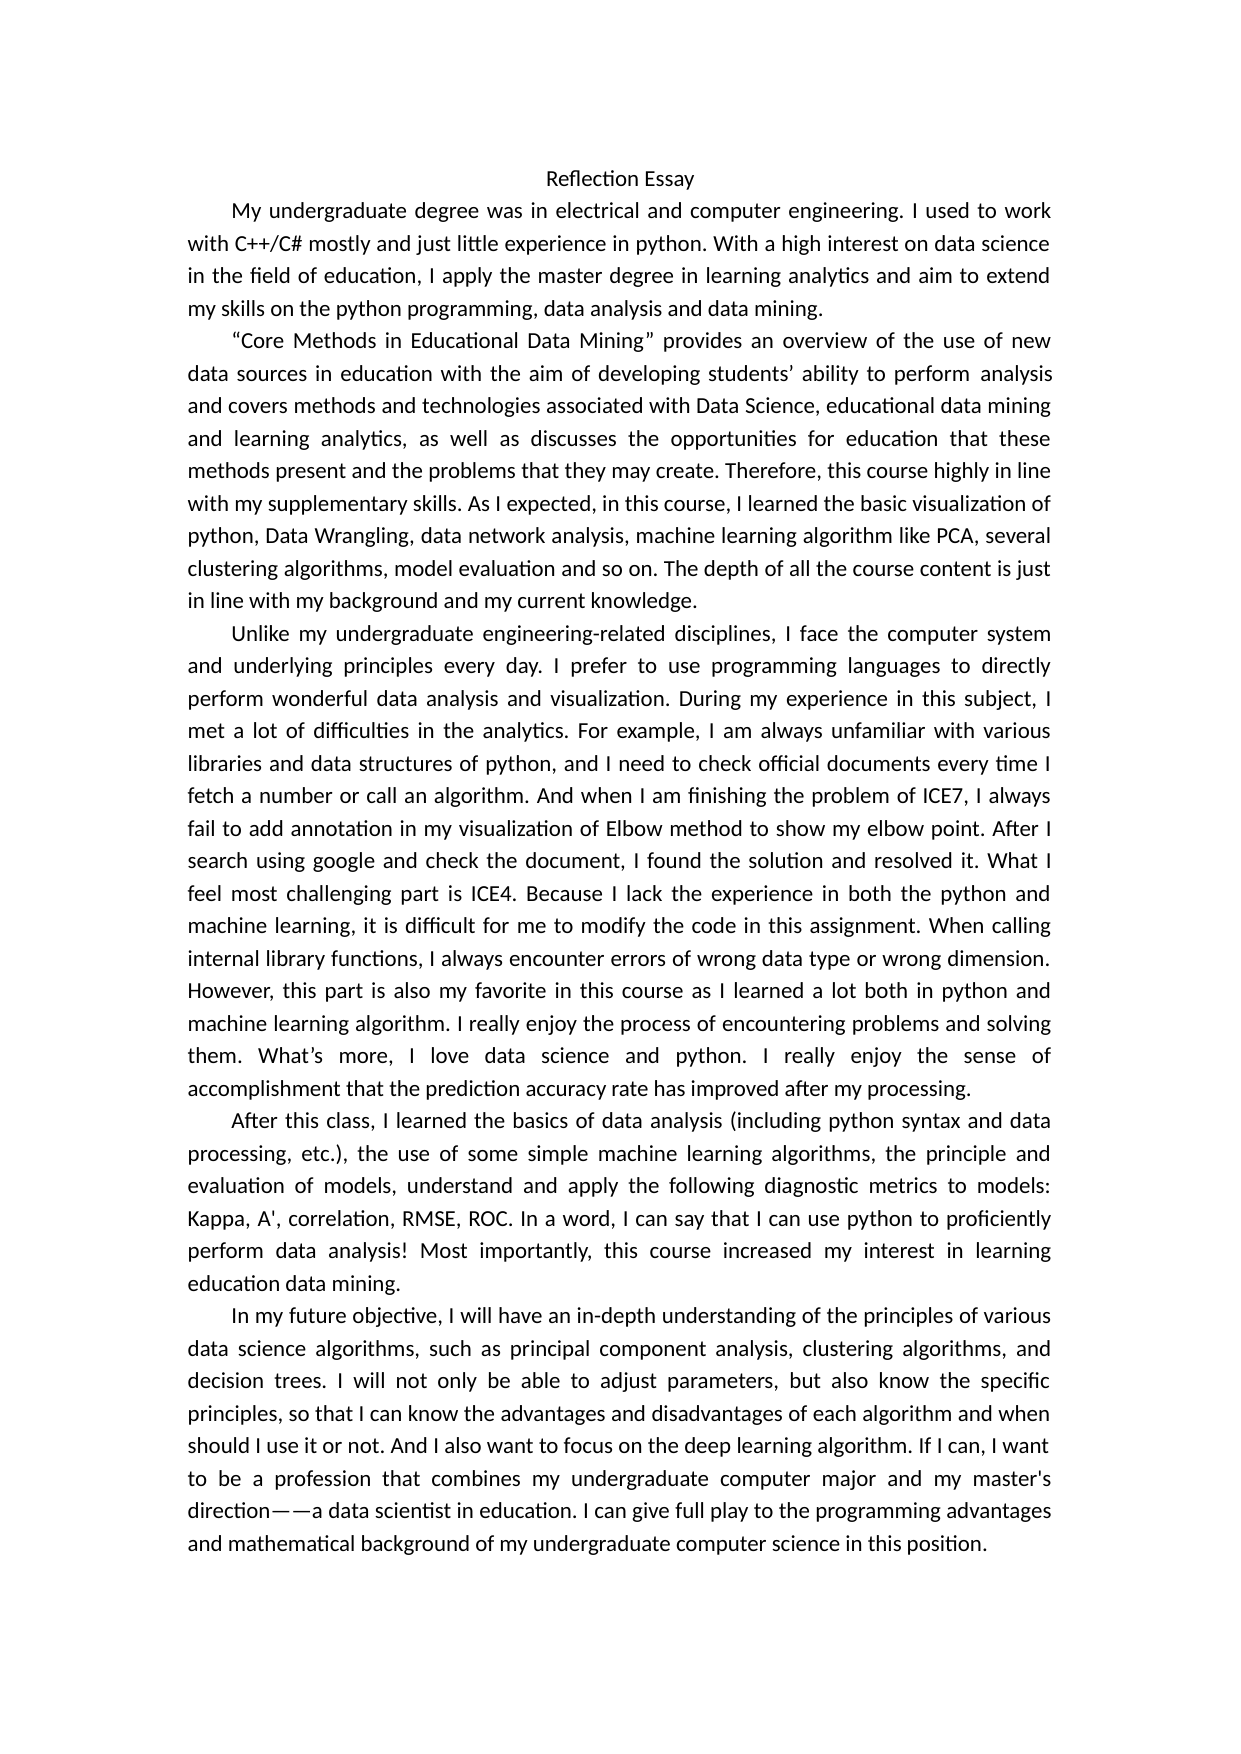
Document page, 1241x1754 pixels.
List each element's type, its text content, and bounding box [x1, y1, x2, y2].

text Unlike my undergraduate engineering-related disciplines, I face the computer system and underlying principles every day. I prefer to use programming languages to directly perform wonderful data analysis and visualization. During my experience in this subject, I met a lot of difficulties in the analytics. For example, I am always unfamiliar with various libraries and data structures of python, and I need to check official documents every time I fetch a number or call an algorithm. And when I am finishing the problem of ICE7, I always fail to add annotation in my visualization of Elbow method to show my elbow point. After I search using google and check the document, I found the solution and resolved it. What I feel most challenging part is ICE4. Because I lack the experience in both the python and machine learning, it is difficult for me to modify the code in this assignment. When calling internal library functions, I always encounter errors of wrong data type or wrong dimension. However, this part is also my favorite in this course as I learned a lot both in python and machine learning algorithm. I really enjoy the process of encountering problems and solving them. What’s more, I love data science and python. I really enjoy the sense of accomplishment that the prediction accuracy rate has improved after my processing. [187, 617, 1053, 1104]
text My undergraduate degree was in electrical and computer engineering. I used to work with C++/C# mostly and just little experience in python. With a high interest on data science in the field of education, I apply the master degree in learning analytics and aim to extend my skills on the python programming, data analysis and data mining. [187, 194, 1053, 324]
text “Core Methods in Educational Data Mining” provides an overview of the use of new data sources in education with the aim of developing students’ ability to perform analysis and covers methods and technologies associated with Data Science, educational data mining and learning analytics, as well as discusses the opportunities for education that these methods present and the problems that they may create. Therefore, this course highly in line with my supplementary skills. As I expected, in this course, I learned the basic visualization of python, Data Wrangling, data network analysis, machine learning algorithm like PCA, several clustering algorithms, model evaluation and so on. The depth of all the course content is just in line with my background and my current knowledge. [187, 324, 1053, 617]
text Reflection Essay [187, 162, 1053, 194]
text After this class, I learned the basics of data analysis (including python syntax and data processing, etc.), the use of some simple machine learning algorithms, the principle and evaluation of models, understand and apply the following diagnostic metrics to models: Kappa, A', correlation, RMSE, ROC. In a word, I can say that I can use python to proficiently perform data analysis! Most importantly, this course increased my interest in learning education data mining. [187, 1104, 1053, 1299]
text In my future objective, I will have an in-depth understanding of the principles of various data science algorithms, such as principal component analysis, clustering algorithms, and decision trees. I will not only be able to adjust parameters, but also know the specific principles, so that I can know the advantages and disadvantages of each algorithm and when should I use it or not. And I also want to focus on the deep learning algorithm. If I can, I want to be a profession that combines my undergraduate computer major and my master's direction——a data scientist in education. I can give full play to the programming advantages and mathematical background of my undergraduate computer science in this position. [187, 1299, 1053, 1559]
